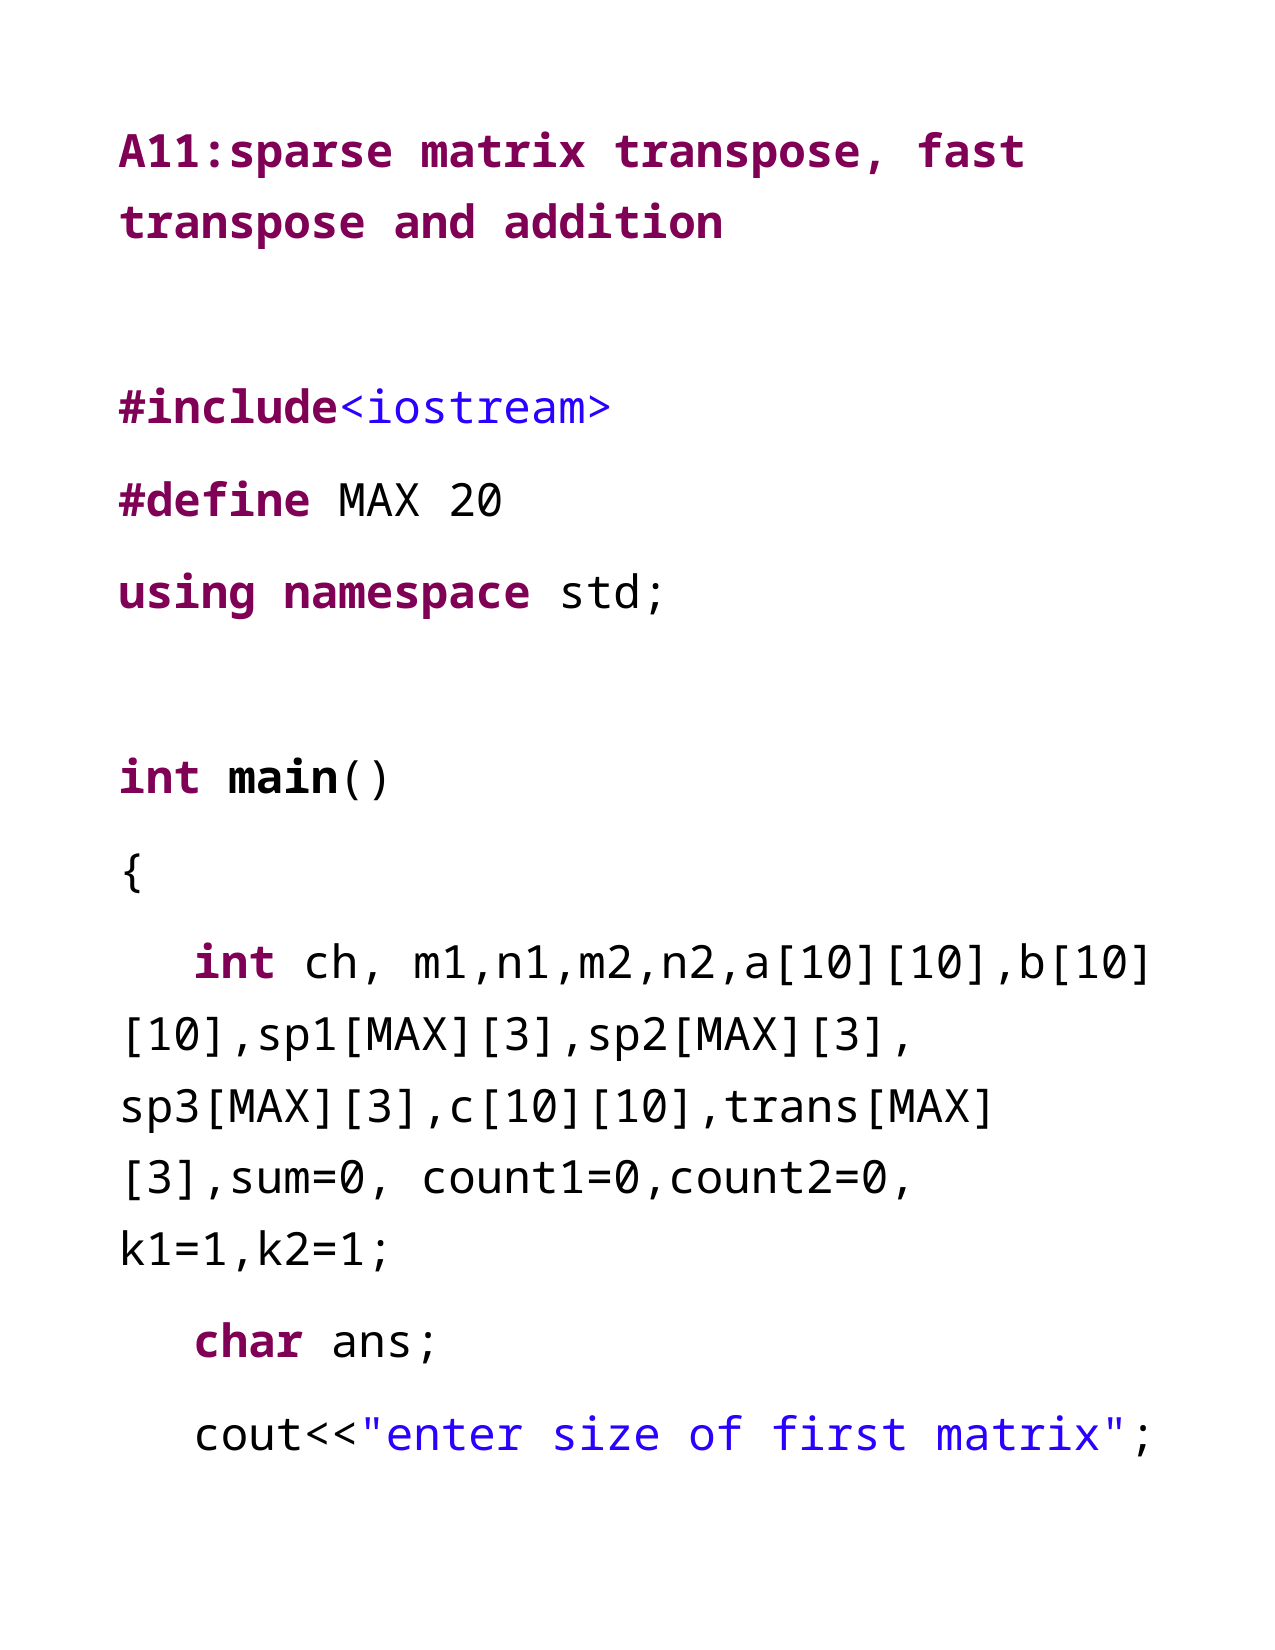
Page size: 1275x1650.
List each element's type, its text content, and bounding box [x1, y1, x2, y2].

text #define MAX 20 [118, 467, 1157, 530]
text A11:sparse matrix transpose, fast transpose and addition [118, 118, 1157, 252]
text cout<<"enter size of first matrix"; [118, 1401, 1157, 1464]
text #include<iostream> [118, 375, 1157, 437]
text using namespace std; [118, 560, 1157, 622]
text { [118, 837, 1157, 900]
text int main() [118, 745, 1157, 807]
text int ch, m1,n1,m2,n2,a[10][10],b[10][10],sp1[MAX][3],sp2[MAX][3], sp3[MAX][3],c[10][10],trans[MAX][3],sum=0, count1=0,count2=0, k1=1,k2=1; [118, 930, 1157, 1279]
text char ans; [118, 1309, 1157, 1371]
